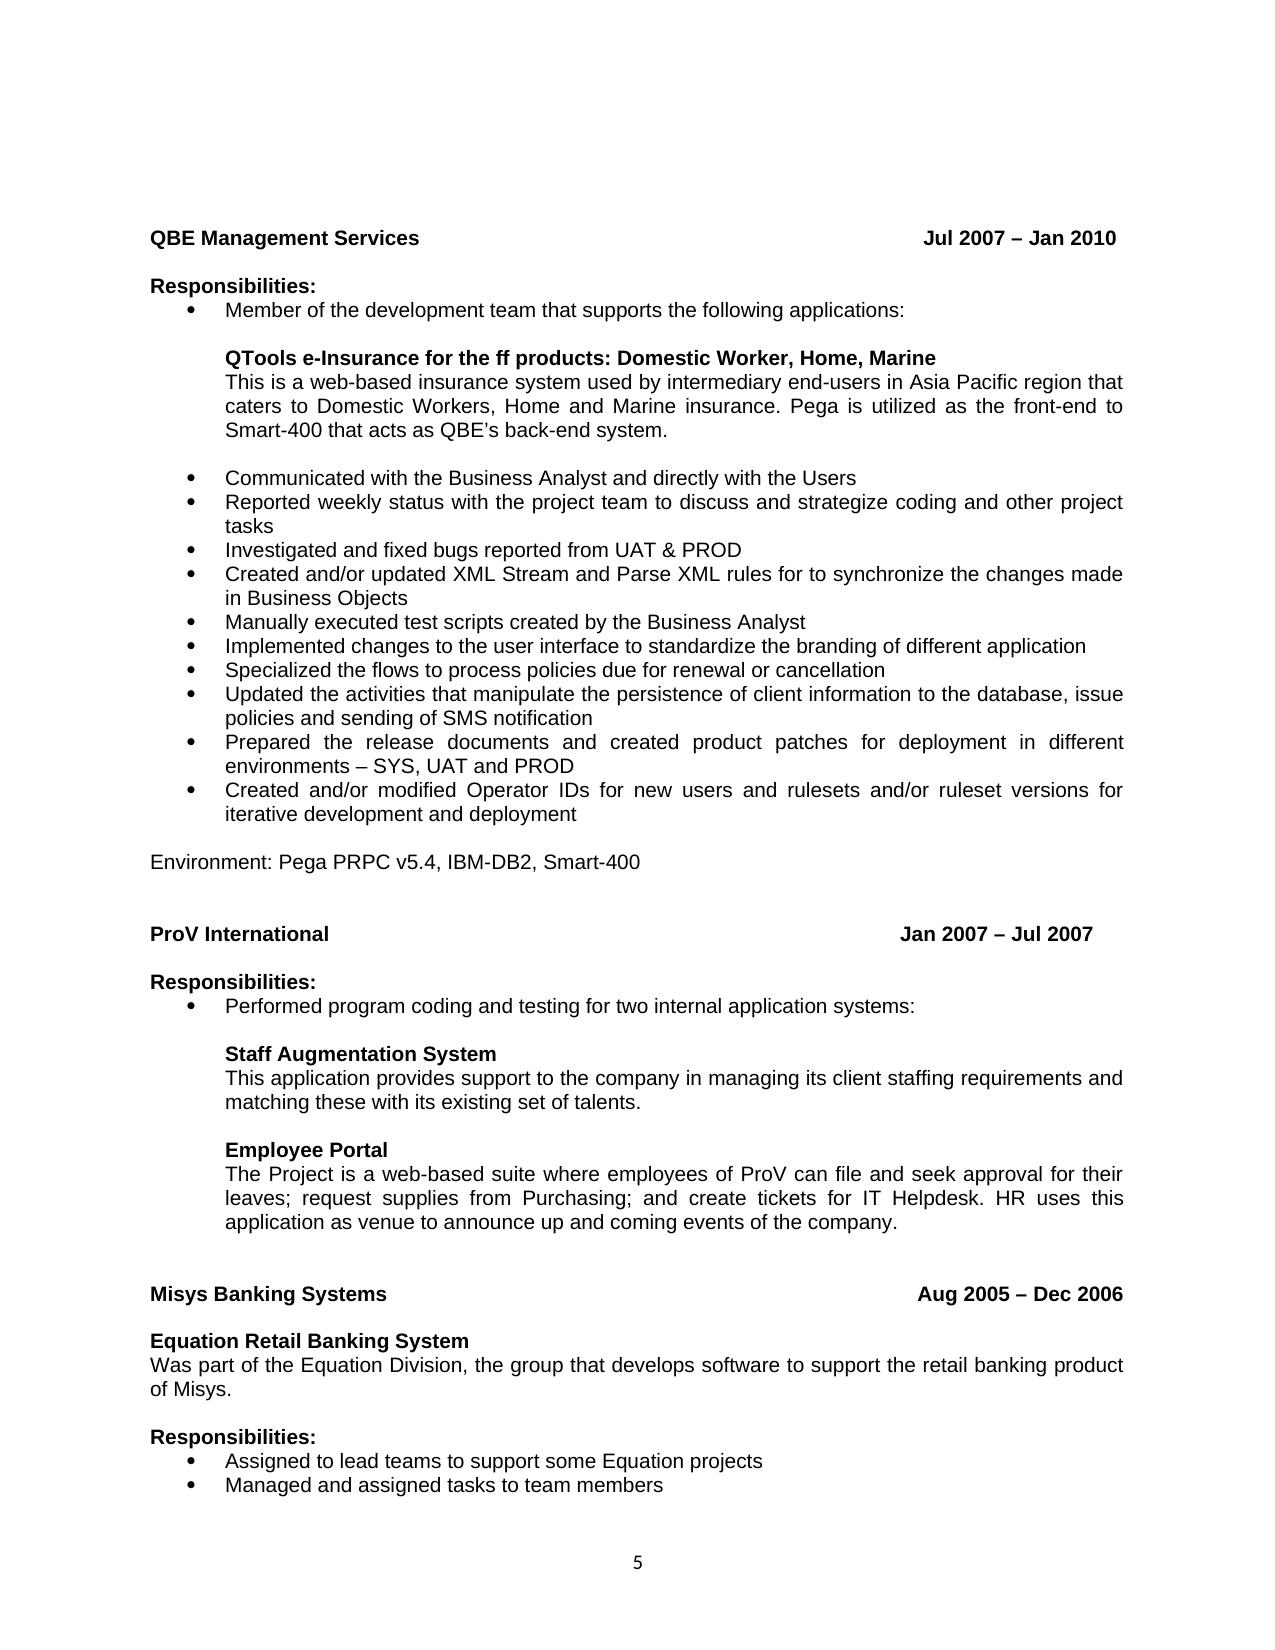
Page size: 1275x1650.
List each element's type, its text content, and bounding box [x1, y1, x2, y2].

text This is a web-based insurance system used by intermediary end-users in Asia Pacific region that caters to Domestic Workers, Home and Marine insurance. Pega is utilized as the front-end to Smart-400 that acts as QBE’s back-end system. [225, 370, 1125, 442]
text The Project is a web-based suite where employees of ProV can file and seek approval for their leaves; request supplies from Purchasing; and create tickets for IT Helpdesk. HR uses this application as venue to announce up and coming events of the company. [225, 1162, 1125, 1233]
text Environment: Pega PRPC v5.4, IBM-DB2, Smart-400 [150, 850, 1125, 874]
list Communicated with the Business Analyst and directly with the Users [187, 466, 1125, 490]
list Implemented changes to the user interface to standardize the branding of different application [187, 634, 1125, 658]
list Specialized the flows to process policies due for renewal or cancellation [187, 658, 1125, 682]
text QTools e-Insurance for the ff products: Domestic Worker, Home, Marine [225, 346, 1125, 370]
list Assigned to lead teams to support some Equation projects [187, 1449, 1125, 1473]
text Equation Retail Banking System [150, 1329, 1125, 1353]
list Performed program coding and testing for two internal application systems: [187, 994, 1125, 1018]
text Responsibilities: [150, 274, 1125, 298]
list Updated the activities that manipulate the persistence of client information to the database, issue policies and sending of SMS notification [187, 682, 1125, 730]
list Manually executed test scripts created by the Business Analyst [187, 610, 1125, 634]
list Prepared the release documents and created product patches for deployment in different environments – SYS, UAT and PROD [187, 730, 1125, 778]
text Was part of the Equation Division, the group that develops software to support the retail banking product of Misys. [150, 1353, 1125, 1401]
list Managed and assigned tasks to team members [187, 1473, 1125, 1497]
text QBE Management Services Jul 2007 – Jan 2010 [150, 226, 1125, 250]
text Responsibilities: [150, 1425, 1125, 1449]
text Misys Banking Systems Aug 2005 – Dec 2006 [150, 1281, 1125, 1305]
text Employee Portal [225, 1138, 1125, 1162]
list Created and/or updated XML Stream and Parse XML rules for to synchronize the changes made in Business Objects [187, 562, 1125, 610]
list Investigated and fixed bugs reported from UAT & PROD [187, 538, 1125, 562]
text Responsibilities: [150, 970, 1125, 994]
list Reported weekly status with the project team to discuss and strategize coding and other project tasks [187, 490, 1125, 538]
text This application provides support to the company in managing its client staffing requirements and matching these with its existing set of talents. [225, 1066, 1125, 1114]
text Staff Augmentation System [225, 1042, 1125, 1066]
list Created and/or modified Operator IDs for new users and rulesets and/or ruleset versions for iterative development and deployment [187, 778, 1125, 826]
text ProV International Jan 2007 – Jul 2007 [150, 922, 1125, 946]
list Member of the development team that supports the following applications: [187, 298, 1125, 322]
